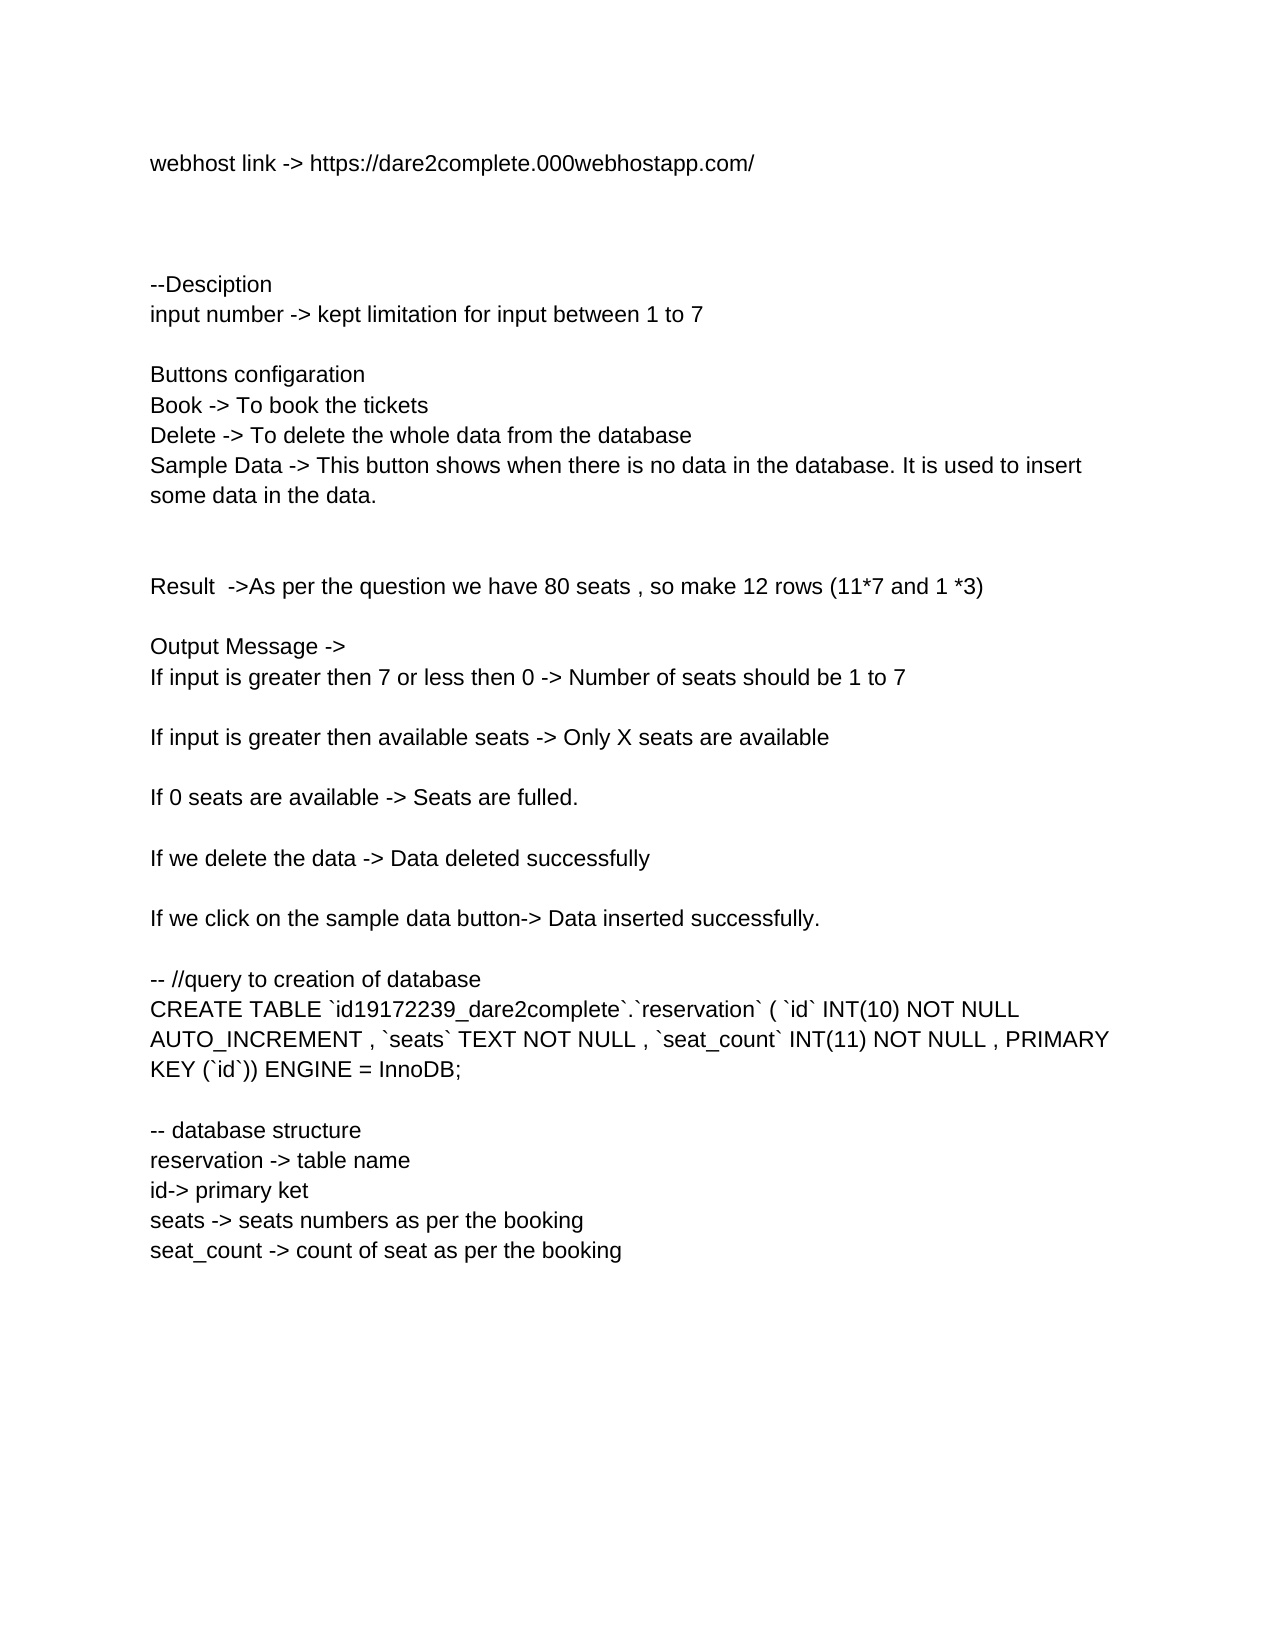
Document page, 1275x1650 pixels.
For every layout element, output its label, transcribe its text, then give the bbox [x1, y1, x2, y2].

text -- database structure [150, 1117, 1125, 1143]
text Sample Data -> This button shows when there is no data in the database. It is used to insert some data in the data. [150, 452, 1125, 509]
text If input is greater then available seats -> Only X seats are available [150, 724, 1125, 750]
text Result ->As per the question we have 80 seats , so make 12 rows (11*7 and 1 *3) [150, 573, 1125, 599]
text webhost link -> https://dare2complete.000webhostapp.com/ [150, 150, 1125, 176]
text CREATE TABLE `id19172239_dare2complete`.`reservation` ( `id` INT(10) NOT NULL AUTO_INCREMENT , `seats` TEXT NOT NULL , `seat_count` INT(11) NOT NULL , PRIMARY KEY (`id`)) ENGINE = InnoDB; [150, 996, 1125, 1083]
text Book -> To book the tickets [150, 392, 1125, 418]
text If input is greater then 7 or less then 0 -> Number of seats should be 1 to 7 [150, 663, 1125, 690]
text If we click on the sample data button-> Data inserted successfully. [150, 905, 1125, 932]
text --Desciption [150, 271, 1125, 297]
text seat_count -> count of seat as per the booking [150, 1237, 1125, 1264]
text id-> primary ket [150, 1177, 1125, 1203]
text If 0 seats are available -> Seats are fulled. [150, 784, 1125, 811]
text If we delete the data -> Data deleted successfully [150, 845, 1125, 871]
text seats -> seats numbers as per the booking [150, 1207, 1125, 1234]
text Buttons configaration [150, 361, 1125, 388]
text reservation -> table name [150, 1147, 1125, 1173]
text input number -> kept limitation for input between 1 to 7 [150, 301, 1125, 327]
text -- //query to creation of database [150, 966, 1125, 992]
text Delete -> To delete the whole data from the database [150, 422, 1125, 448]
text Output Message -> [150, 633, 1125, 660]
